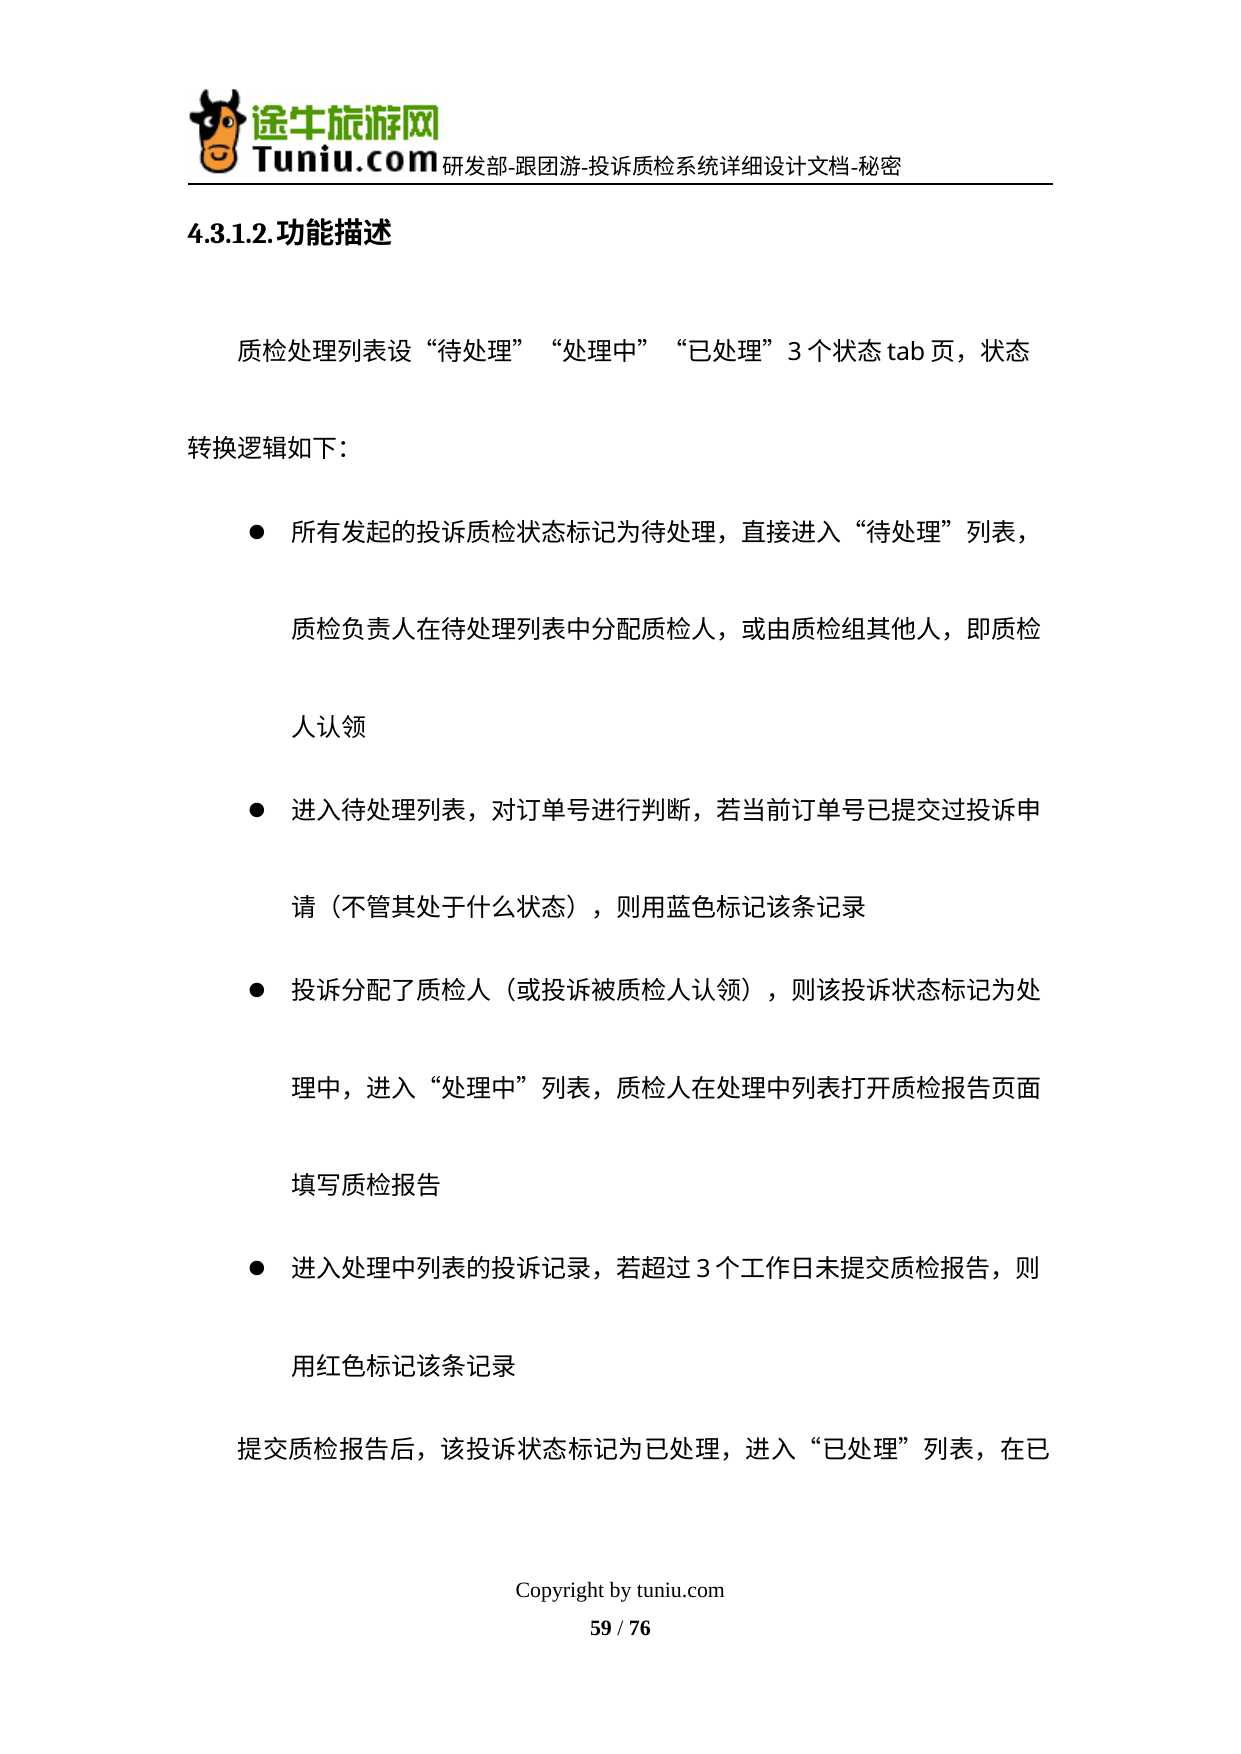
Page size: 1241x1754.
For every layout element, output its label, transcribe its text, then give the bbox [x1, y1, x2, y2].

list 进入待处理列表，对订单号进行判断，若当前订单号已提交过投诉申请（不管其处于什么状态），则用蓝色标记该条记录 [247, 776, 1053, 938]
list 进入处理中列表的投诉记录，若超过3个工作日未提交质检报告，则用红色标记该条记录 [247, 1234, 1053, 1397]
picture [187, 88, 443, 175]
list 所有发起的投诉质检状态标记为待处理，直接进入“待处理”列表，质检负责人在待处理列表中分配质检人，或由质检组其他人，即质检人认领 [247, 498, 1053, 758]
subtitle 功能描述 [187, 198, 1053, 263]
list 投诉分配了质检人（或投诉被质检人认领），则该投诉状态标记为处理中，进入“处理中”列表，质检人在处理中列表打开质检报告页面填写质检报告 [247, 956, 1053, 1216]
text 质检处理列表设“待处理”“处理中”“已处理”3个状态tab页，状态转换逻辑如下： [187, 317, 1053, 479]
